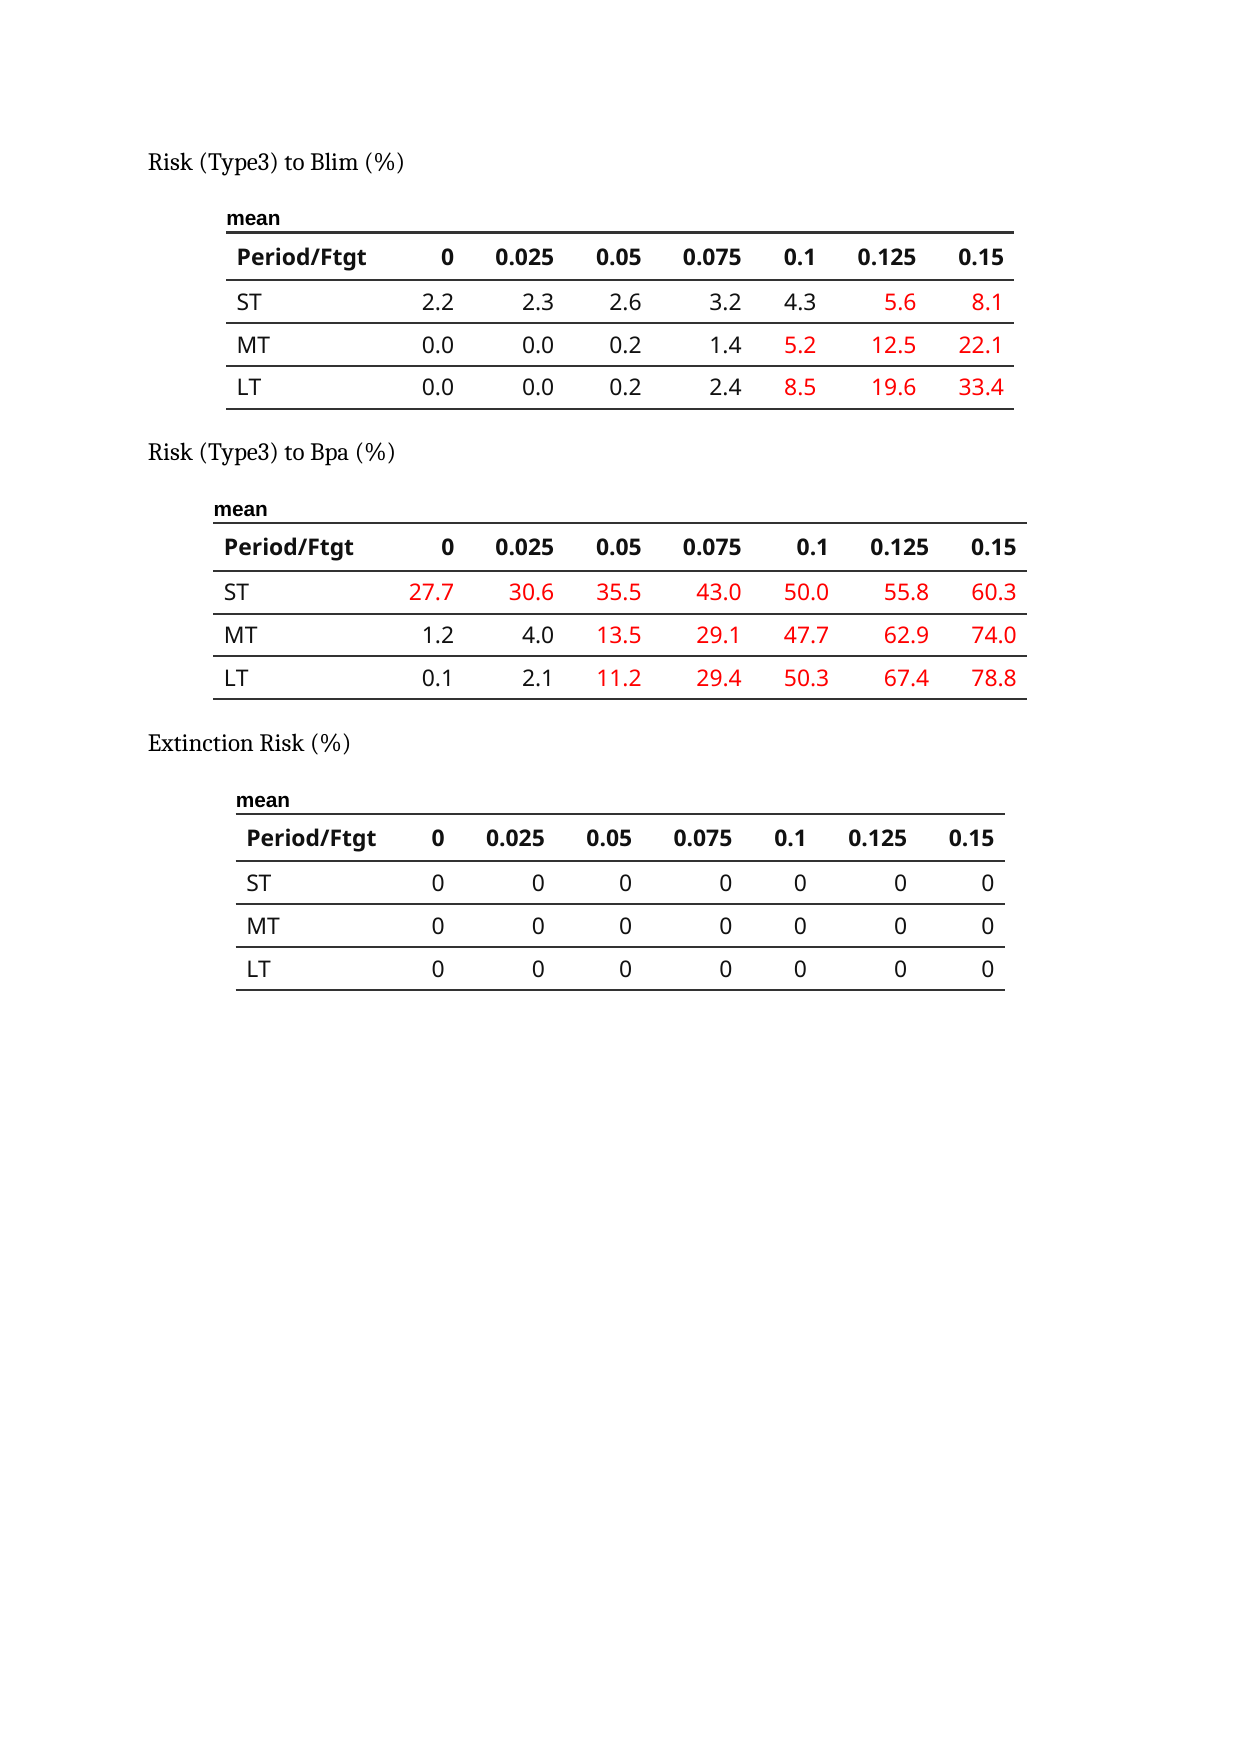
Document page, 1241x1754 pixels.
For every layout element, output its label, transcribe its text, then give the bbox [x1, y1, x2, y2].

table_cell 60.3 [940, 572, 1027, 612]
table_cell 0 [643, 862, 742, 903]
text Risk (Type3) to Bpa (%) [148, 438, 1093, 467]
table_cell 0.0 [390, 324, 464, 364]
table_cell ST [236, 862, 399, 903]
table_cell 8.5 [752, 367, 827, 407]
table_cell 29.4 [652, 657, 752, 698]
table_cell MT [213, 615, 377, 655]
table_cell 0.2 [565, 367, 652, 407]
table_cell 0.05 [555, 815, 642, 860]
table_cell 29.1 [652, 615, 752, 655]
table_cell 62.9 [840, 615, 939, 655]
table_cell 0.125 [840, 524, 939, 569]
table_cell 2.1 [464, 657, 564, 698]
table_cell 0.075 [652, 234, 752, 279]
table_cell 5.6 [827, 281, 927, 322]
table_cell 0.2 [565, 324, 652, 364]
table_cell 0.0 [390, 367, 464, 407]
table_cell 0.075 [643, 815, 742, 860]
table_cell 0 [817, 905, 917, 946]
table_cell 0 [455, 948, 555, 989]
table_cell 47.7 [752, 615, 839, 655]
table_cell 11.2 [565, 657, 652, 698]
table_cell 0 [390, 234, 464, 279]
table_cell 0 [399, 948, 455, 989]
table_cell 0 [817, 862, 917, 903]
table_cell 0.1 [752, 524, 839, 569]
table_cell 0.0 [464, 324, 564, 364]
table_cell 2.3 [464, 281, 564, 322]
text Risk (Type3) to Blim (%) [148, 148, 1093, 176]
table_cell 0 [377, 524, 464, 569]
table_cell 27.7 [377, 572, 464, 612]
table_cell Period/Ftgt [226, 234, 390, 279]
table_cell MT [226, 324, 390, 364]
table_cell LT [213, 657, 377, 698]
table_cell 1.4 [652, 324, 752, 364]
table_cell 0.05 [565, 234, 652, 279]
table_cell LT [226, 367, 390, 407]
table_cell 0 [399, 815, 455, 860]
table_cell 3.2 [652, 281, 752, 322]
table_cell 22.1 [927, 324, 1014, 364]
table_cell 74.0 [940, 615, 1027, 655]
table_cell 13.5 [565, 615, 652, 655]
table_cell 0 [643, 905, 742, 946]
table_cell 0 [399, 905, 455, 946]
table_cell 43.0 [652, 572, 752, 612]
table_cell 0.025 [464, 234, 564, 279]
table_cell 12.5 [827, 324, 927, 364]
table_header mean [226, 205, 1014, 231]
table_cell 2.4 [652, 367, 752, 407]
table_cell 0.0 [464, 367, 564, 407]
table_cell 2.6 [565, 281, 652, 322]
table_cell 0.05 [565, 524, 652, 569]
table_cell 0.1 [743, 815, 817, 860]
table_cell 19.6 [827, 367, 927, 407]
table_header mean [213, 496, 1027, 522]
table_cell 0 [817, 948, 917, 989]
table_cell 0.1 [752, 234, 827, 279]
table_cell 33.4 [927, 367, 1014, 407]
table_cell 50.3 [752, 657, 839, 698]
table_cell 0 [555, 862, 642, 903]
table_cell 50.0 [752, 572, 839, 612]
table_cell 55.8 [840, 572, 939, 612]
table_cell 8.1 [927, 281, 1014, 322]
table_cell 0.15 [940, 524, 1027, 569]
table_cell 0 [555, 948, 642, 989]
table_cell 1.2 [377, 615, 464, 655]
table_cell 0 [643, 948, 742, 989]
table_cell 0.15 [917, 815, 1005, 860]
table_cell 0 [455, 905, 555, 946]
table_cell 4.3 [752, 281, 827, 322]
table_cell 0 [743, 948, 817, 989]
table_cell 0 [917, 948, 1005, 989]
table_cell 0.075 [652, 524, 752, 569]
table_cell 4.0 [464, 615, 564, 655]
table_header mean [236, 786, 1005, 813]
table_cell 5.2 [752, 324, 827, 364]
table_cell 0 [555, 905, 642, 946]
table_cell ST [213, 572, 377, 612]
table_cell Period/Ftgt [213, 524, 377, 569]
table_cell 30.6 [464, 572, 564, 612]
table_cell 2.2 [390, 281, 464, 322]
table_cell LT [236, 948, 399, 989]
table_cell 35.5 [565, 572, 652, 612]
table_cell 0.1 [377, 657, 464, 698]
table_cell 0 [743, 862, 817, 903]
table_cell 78.8 [940, 657, 1027, 698]
table_cell ST [226, 281, 390, 322]
table_cell 0 [399, 862, 455, 903]
table_cell MT [236, 905, 399, 946]
table_cell 0 [917, 905, 1005, 946]
table_cell 67.4 [840, 657, 939, 698]
table_cell 0.15 [927, 234, 1014, 279]
table_cell 0 [743, 905, 817, 946]
table_cell 0 [455, 862, 555, 903]
table_cell 0 [917, 862, 1005, 903]
text Extinction Risk (%) [148, 729, 1093, 758]
table_cell Period/Ftgt [236, 815, 399, 860]
table_cell 0.125 [817, 815, 917, 860]
table_cell 0.025 [464, 524, 564, 569]
table_cell 0.025 [455, 815, 555, 860]
table_cell 0.125 [827, 234, 927, 279]
